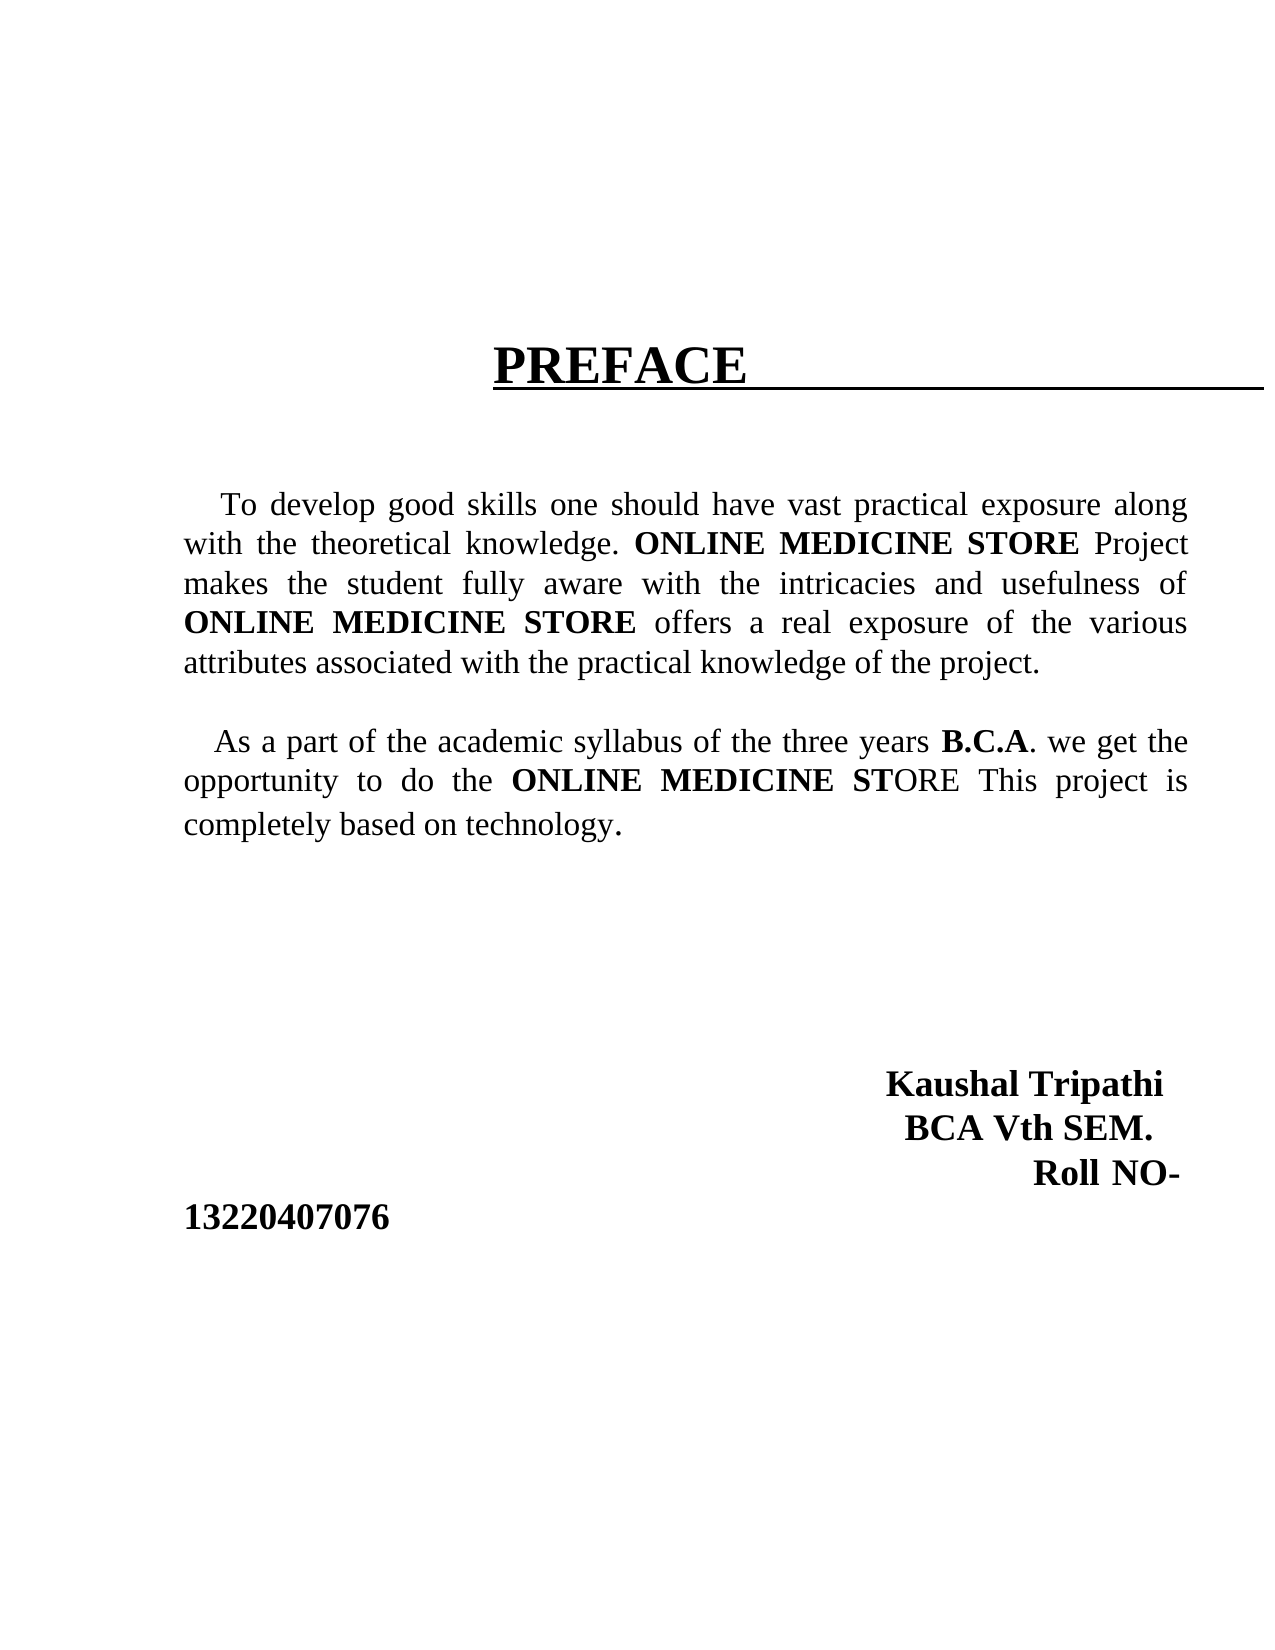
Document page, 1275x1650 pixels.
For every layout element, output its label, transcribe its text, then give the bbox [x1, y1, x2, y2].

list As a part of the academic syllabus of the three years B.C.A. we get the opportunity to do the ONLINE MEDICINE STORE This project is completely based on technology. [182, 721, 1188, 843]
list Roll NO-13220407076 [182, 1150, 1188, 1237]
text PREFACE [108, 333, 1134, 395]
list BCA Vth SEM. [182, 1106, 1188, 1149]
list Kaushal Tripathi [182, 1061, 1188, 1104]
list To develop good skills one should have vast practical exposure along with the theoretical knowledge. ONLINE MEDICINE STORE Project makes the student fully aware with the intricacies and usefulness of ONLINE MEDICINE STORE offers a real exposure of the various attributes associated with the practical knowledge of the project. [182, 484, 1188, 680]
